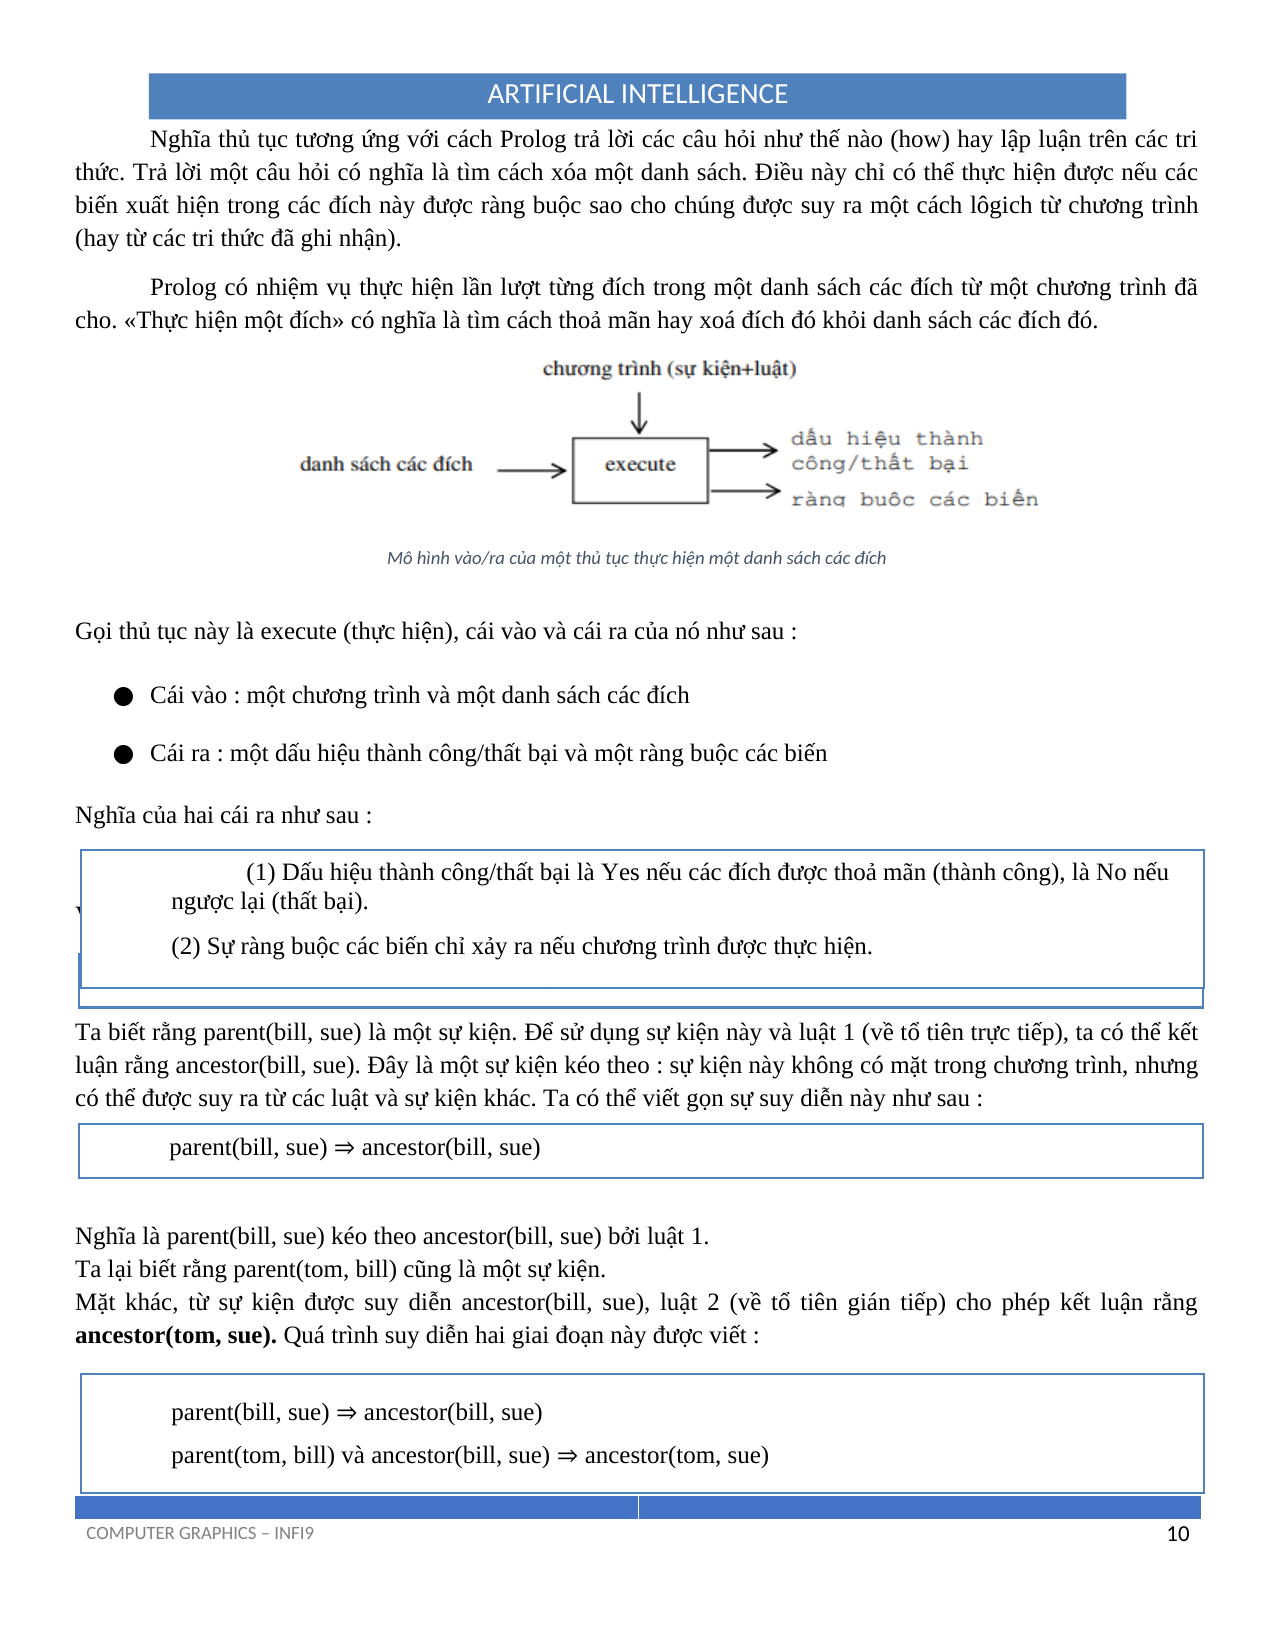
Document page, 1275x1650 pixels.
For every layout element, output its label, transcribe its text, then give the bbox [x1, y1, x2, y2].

text Ta biết rằng parent(bill, sue) là một sự kiện. Để sử dụng sự kiện này và luật 1 (về tổ tiên trực tiếp), ta có thể kết luận rằng ancestor(bill, sue). Đây là một sự kiện kéo theo : sự kiện này không có mặt trong chương trình, nhưng có thể được suy ra từ các luật và sự kiện khác. Ta có thể viết gọn sự suy diễn này như sau : [75, 933, 1201, 1112]
picture [217, 355, 1134, 526]
text Nghĩa thủ tục tương ứng với cách Prolog trả lời các câu hỏi như thế nào (how) hay lập luận trên các tri thức. Trả lời một câu hỏi có nghĩa là tìm cách xóa một danh sách. Điều này chỉ có thể thực hiện được nếu các biến xuất hiện trong các đích này được ràng buộc sao cho chúng được suy ra một cách lôgich từ chương trình (hay từ các tri thức đã ghi nhận). [75, 103, 1201, 252]
list Cái vào : một chương trình và một danh sách các đích [112, 666, 1201, 717]
text Ta lại biết rằng parent(tom, bill) cũng là một sự kiện. [75, 1254, 1201, 1282]
text Nghĩa là parent(bill, sue) kéo theo ancestor(bill, sue) bởi luật 1. [75, 1221, 1201, 1249]
text Prolog có nhiệm vụ thực hiện lần lượt từng đích trong một danh sách các đích từ một chương trình đã cho. «Thực hiện một đích» có nghĩa là tìm cách thoả mãn hay xoá đích đó khỏi danh sách các đích đó. [75, 272, 1201, 334]
text Gọi thủ tục này là execute (thực hiện), cái vào và cái ra của nó như sau : [75, 616, 1201, 645]
list Cái ra : một dấu hiệu thành công/thất bại và một ràng buộc các biến [112, 725, 1201, 776]
text Mặt khác, từ sự kiện được suy diễn ancestor(bill, sue), luật 2 (về tổ tiên gián tiếp) cho phép kết luận rằng ancestor(tom, sue). Quá trình suy diễn hai giai đoạn này được viết : [75, 1287, 1201, 1348]
text Nghĩa của hai cái ra như sau : [75, 800, 1201, 829]
text Mô hình vào/ra của một thủ tục thực hiện một danh sách các đích [75, 547, 1201, 569]
